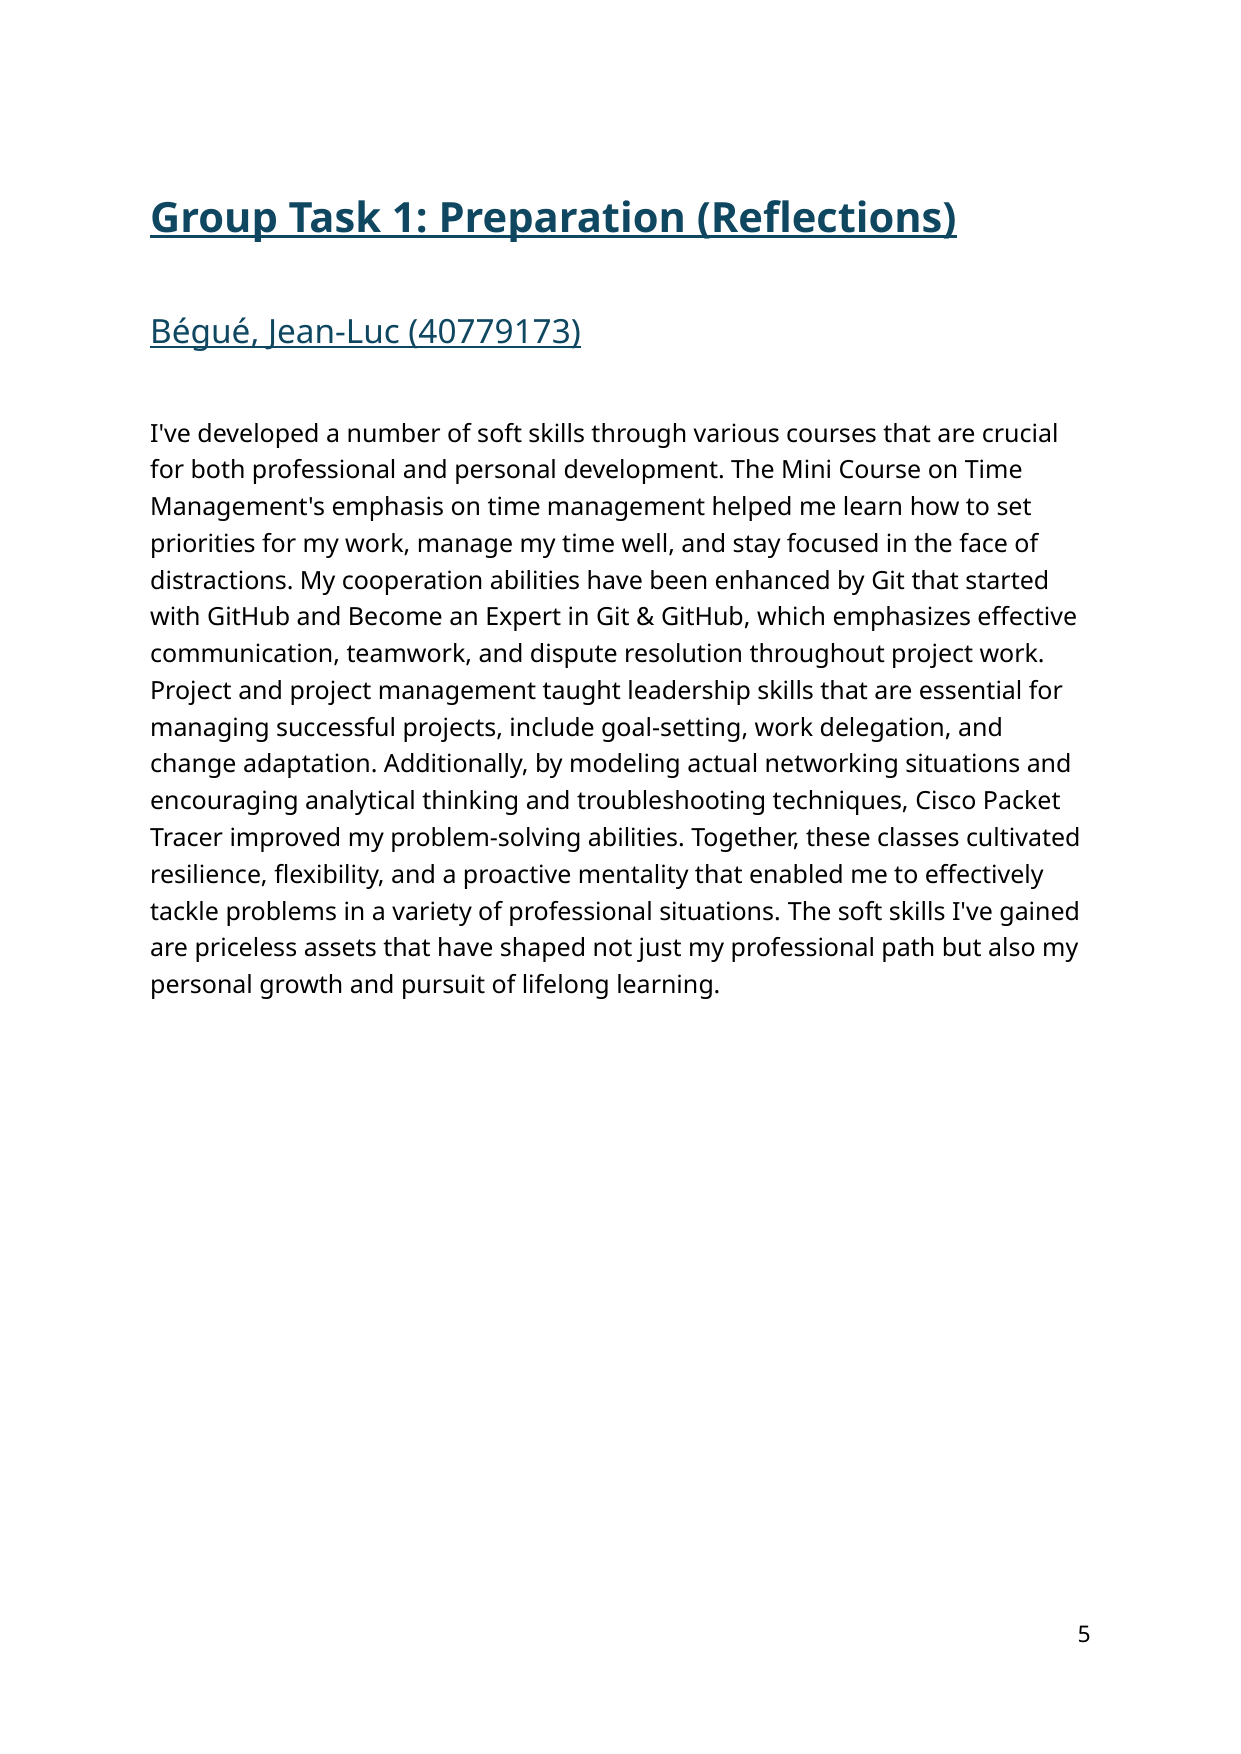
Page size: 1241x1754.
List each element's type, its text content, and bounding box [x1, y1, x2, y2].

subtitle Group Task 1: Preparation (Reflections) [150, 187, 1090, 244]
subtitle Bégué, Jean-Luc (40779173) [150, 307, 1090, 353]
text I've developed a number of soft skills through various courses that are crucial for both professional and personal development. The Mini Course on Time Management's emphasis on time management helped me learn how to set priorities for my work, manage my time well, and stay focused in the face of distractions. My cooperation abilities have been enhanced by Git that started with GitHub and Become an Expert in Git & GitHub, which emphasizes effective communication, teamwork, and dispute resolution throughout project work. Project and project management taught leadership skills that are essential for managing successful projects, include goal-setting, work delegation, and change adaptation. Additionally, by modeling actual networking situations and encouraging analytical thinking and troubleshooting techniques, Cisco Packet Tracer improved my problem-solving abilities. Together, these classes cultivated resilience, flexibility, and a proactive mentality that enabled me to effectively tackle problems in a variety of professional situations. The soft skills I've gained are priceless assets that have shaped not just my professional path but also my personal growth and pursuit of lifelong learning. [150, 415, 1090, 1001]
